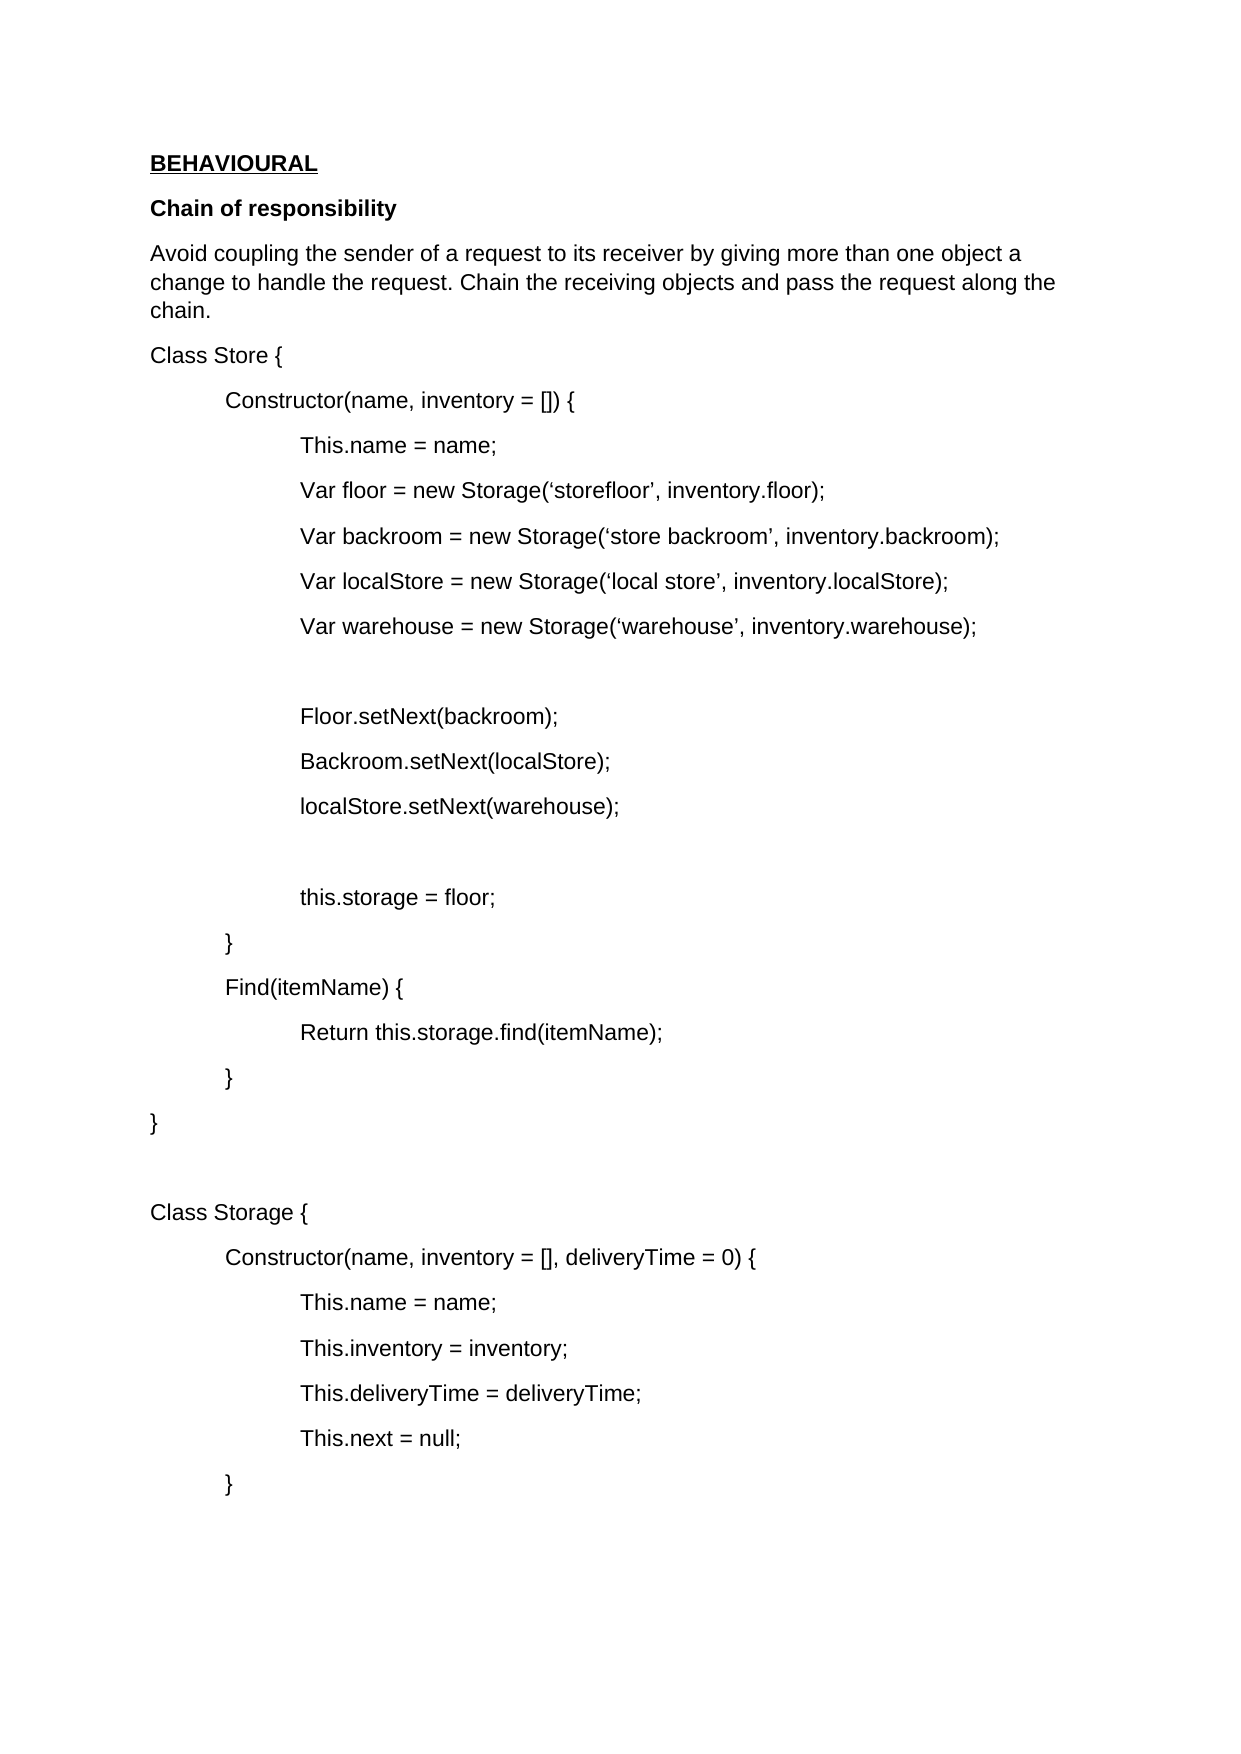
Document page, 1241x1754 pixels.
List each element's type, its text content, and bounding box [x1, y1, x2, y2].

text } [150, 928, 1090, 955]
text } [225, 1064, 1090, 1090]
text this.storage = floor; [150, 883, 1090, 910]
text Return this.storage.find(itemName); [150, 1019, 1090, 1045]
text localStore.setNext(warehouse); [150, 793, 1090, 819]
text Floor.setNext(backroom); [150, 703, 1090, 729]
text This.inventory = inventory; [150, 1334, 1090, 1361]
text Var warehouse = new Storage(‘warehouse’, inventory.warehouse); [150, 613, 1090, 639]
text Var backroom = new Storage(‘store backroom’, inventory.backroom); [150, 523, 1090, 549]
text BEHAVIOURAL [150, 150, 1090, 176]
text Class Storage { [150, 1199, 1090, 1226]
text Avoid coupling the sender of a request to its receiver by giving more than one object a change to handle the request. Chain the receiving objects and pass the request along the chain. [150, 240, 1090, 323]
text This.deliveryTime = deliveryTime; [150, 1379, 1090, 1406]
text Var localStore = new Storage(‘local store’, inventory.localStore); [150, 568, 1090, 594]
text } [150, 1470, 1090, 1496]
text Chain of responsibility [150, 195, 1090, 221]
text Var floor = new Storage(‘storefloor’, inventory.floor); [150, 477, 1090, 504]
text This.next = null; [150, 1425, 1090, 1451]
text Backroom.setNext(localStore); [150, 748, 1090, 774]
text This.name = name; [150, 432, 1090, 459]
text } [150, 1109, 1090, 1135]
text Find(itemName) { [150, 974, 1090, 1000]
text Constructor(name, inventory = []) { [150, 387, 1090, 414]
text Constructor(name, inventory = [], deliveryTime = 0) { [150, 1244, 1090, 1271]
text This.name = name; [150, 1289, 1090, 1316]
text Class Store { [150, 342, 1090, 368]
